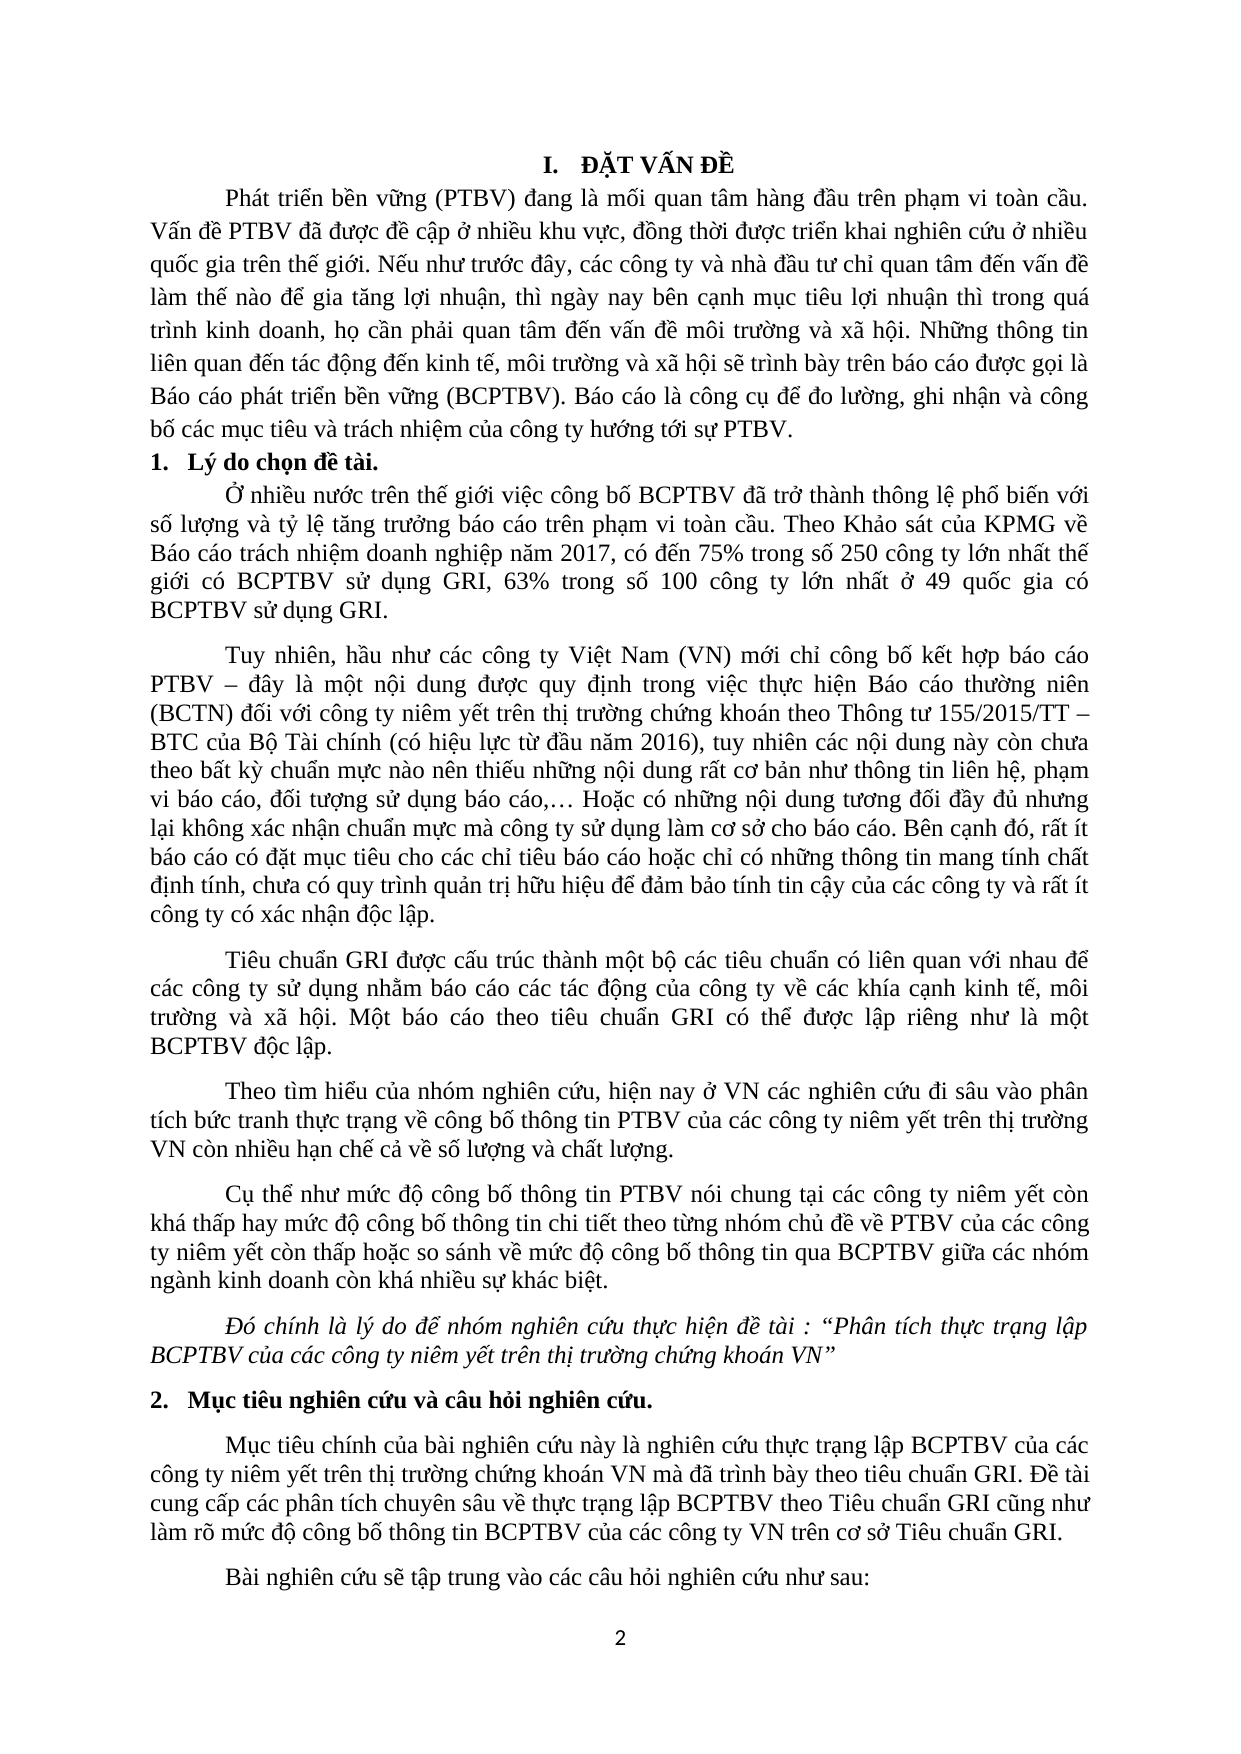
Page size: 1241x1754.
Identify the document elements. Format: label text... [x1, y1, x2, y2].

text Cụ thể như mức độ công bố thông tin PTBV nói chung tại các công ty niêm yết còn khá thấp hay mức độ công bố thông tin chi tiết theo từng nhóm chủ đề về PTBV của các công ty niêm yết còn thấp hoặc so sánh về mức độ công bố thông tin qua BCPTBV giữa các nhóm ngành kinh doanh còn khá nhiều sự khác biệt. [150, 1179, 1090, 1294]
text Ở nhiều nước trên thế giới việc công bố BCPTBV đã trở thành thông lệ phổ biến với số lượng và tỷ lệ tăng trưởng báo cáo trên phạm vi toàn cầu. Theo Khảo sát của KPMG về Báo cáo trách nhiệm doanh nghiệp năm 2017, có đến 75% trong số 250 công ty lớn nhất thế giới có BCPTBV sử dụng GRI, 63% trong số 100 công ty lớn nhất ở 49 quốc gia có BCPTBV sử dụng GRI. [150, 480, 1090, 624]
text Mục tiêu chính của bài nghiên cứu này là nghiên cứu thực trạng lập BCPTBV của các công ty niêm yết trên thị trường chứng khoán VN mà đã trình bày theo tiêu chuẩn GRI. Đề tài cung cấp các phân tích chuyên sâu về thực trạng lập BCPTBV theo Tiêu chuẩn GRI cũng như làm rõ mức độ công bố thông tin BCPTBV của các công ty VN trên cơ sở Tiêu chuẩn GRI. [150, 1431, 1090, 1546]
text Tiêu chuẩn GRI được cấu trúc thành một bộ các tiêu chuẩn có liên quan với nhau để các công ty sử dụng nhằm báo cáo các tác động của công ty về các khía cạnh kinh tế, môi trường và xã hội. Một báo cáo theo tiêu chuẩn GRI có thể được lập riêng như là một BCPTBV độc lập. [150, 945, 1090, 1060]
text Bài nghiên cứu sẽ tập trung vào các câu hỏi nghiên cứu như sau: [150, 1562, 1090, 1591]
text Đó chính là lý do để nhóm nghiên cứu thực hiện đề tài : “Phân tích thực trạng lập BCPTBV của các công ty niêm yết trên thị trường chứng khoán VN” [150, 1311, 1090, 1368]
text Theo tìm hiểu của nhóm nghiên cứu, hiện nay ở VN các nghiên cứu đi sâu vào phân tích bức tranh thực trạng về công bố thông tin PTBV của các công ty niêm yết trên thị trường VN còn nhiều hạn chế cả về số lượng và chất lượng. [150, 1076, 1090, 1163]
text Tuy nhiên, hầu như các công ty Việt Nam (VN) mới chỉ công bố kết hợp báo cáo PTBV – đây là một nội dung được quy định trong việc thực hiện Báo cáo thường niên (BCTN) đối với công ty niêm yết trên thị trường chứng khoán theo Thông tư 155/2015/TT – BTC của Bộ Tài chính (có hiệu lực từ đầu năm 2016), tuy nhiên các nội dung này còn chưa theo bất kỳ chuẩn mực nào nên thiếu những nội dung rất cơ bản như thông tin liên hệ, phạm vi báo cáo, đối tượng sử dụng báo cáo,… Hoặc có những nội dung tương đối đầy đủ nhưng lại không xác nhận chuẩn mực mà công ty sử dụng làm cơ sở cho báo cáo. Bên cạnh đó, rất ít báo cáo có đặt mục tiêu cho các chỉ tiêu báo cáo hoặc chỉ có những thông tin mang tính chất định tính, chưa có quy trình quản trị hữu hiệu để đảm bảo tính tin cậy của các công ty và rất ít công ty có xác nhận độc lập. [150, 641, 1090, 928]
list ĐẶT VẤN ĐỀ [187, 150, 1090, 179]
text Phát triển bền vững (PTBV) đang là mối quan tâm hàng đầu trên phạm vi toàn cầu. Vấn đề PTBV đã được đề cập ở nhiều khu vực, đồng thời được triển khai nghiên cứu ở nhiều quốc gia trên thế giới. Nếu như trước đây, các công ty và nhà đầu tư chỉ quan tâm đến vấn đề làm thế nào để gia tăng lợi nhuận, thì ngày nay bên cạnh mục tiêu lợi nhuận thì trong quá trình kinh doanh, họ cần phải quan tâm đến vấn đề môi trường và xã hội. Những thông tin liên quan đến tác động đến kinh tế, môi trường và xã hội sẽ trình bày trên báo cáo được gọi là Báo cáo phát triển bền vững (BCPTBV). Báo cáo là công cụ để đo lường, ghi nhận và công bố các mục tiêu và trách nhiệm của công ty hướng tới sự PTBV. [150, 183, 1090, 443]
list Mục tiêu nghiên cứu và câu hỏi nghiên cứu. [150, 1385, 1090, 1414]
list Lý do chọn đề tài. [150, 447, 1090, 476]
